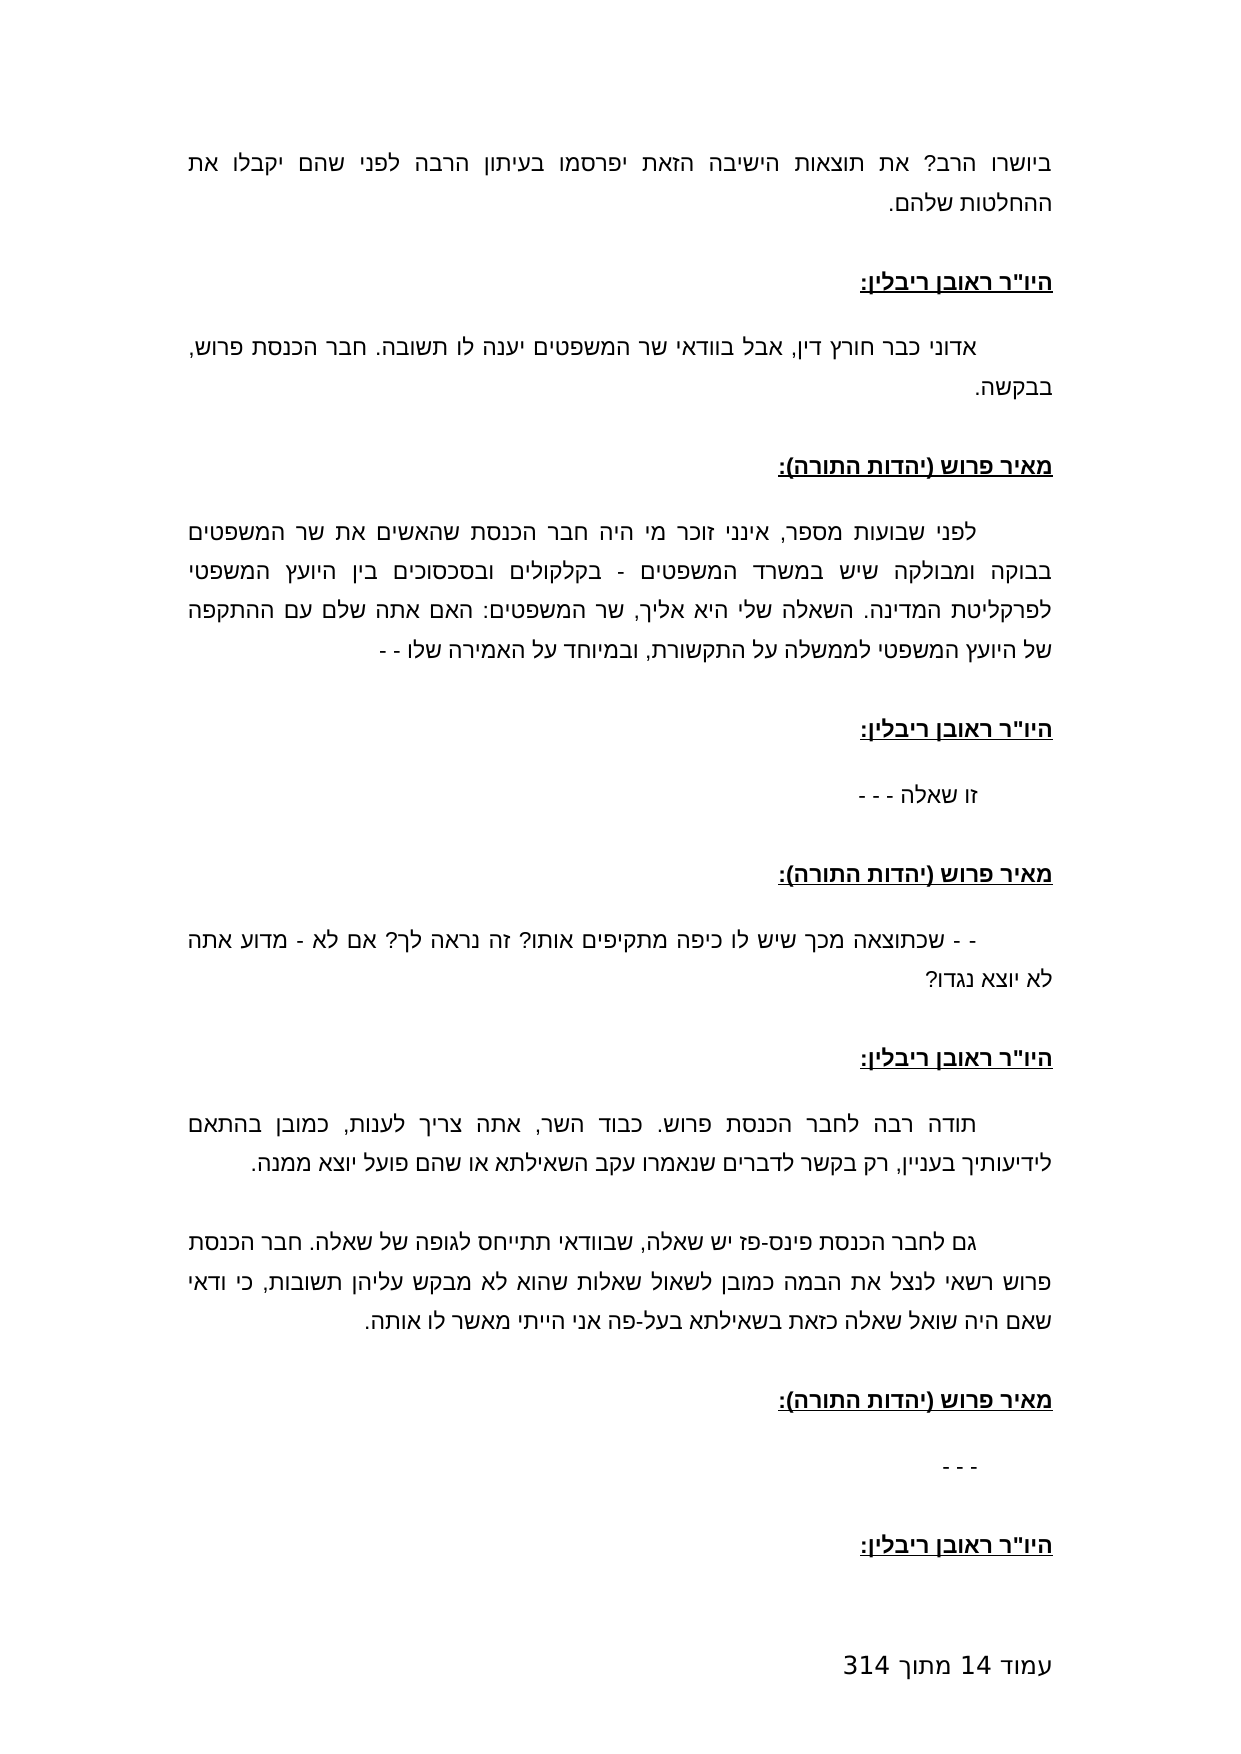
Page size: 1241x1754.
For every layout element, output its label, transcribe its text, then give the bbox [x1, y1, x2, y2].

text זו שאלה - - - [187, 782, 1053, 808]
text מאיר פרוש (יהדות התורה): [187, 453, 1053, 479]
text היו"ר ראובן ריבלין: [187, 716, 1053, 742]
text - - שכתוצאה מכך שיש לו כיפה מתקיפים אותו? זה נראה לך? אם לא - מדוע אתה לא יוצא נגדו? [187, 927, 1053, 992]
text היו"ר ראובן ריבלין: [187, 268, 1053, 295]
text - - - [187, 1453, 1053, 1479]
text מאיר פרוש (יהדות התורה): [187, 1387, 1053, 1413]
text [187, 150, 1053, 216]
text מאיר פרוש (יהדות התורה): [187, 861, 1053, 887]
text היו"ר ראובן ריבלין: [187, 1532, 1053, 1558]
text תודה רבה לחבר הכנסת פרוש. כבוד השר, אתה צריך לענות, כמובן בהתאם לידיעותיך בעניין, רק בקשר לדברים שנאמרו עקב השאילתא או שהם פועל יוצא ממנה. [187, 1111, 1053, 1177]
text גם לחבר הכנסת פינס-פז יש שאלה, שבוודאי תתייחס לגופה של שאלה. חבר הכנסת פרוש רשאי לנצל את הבמה כמובן לשאול שאלות שהוא לא מבקש עליהן תשובות, כי ודאי שאם היה שואל שאלה כזאת בשאילתא בעל-פה אני הייתי מאשר לו אותה. [187, 1229, 1053, 1334]
text אדוני כבר חורץ דין, אבל בוודאי שר המשפטים יענה לו תשובה. חבר הכנסת פרוש, בבקשה. [187, 334, 1053, 400]
text היו"ר ראובן ריבלין: [187, 1045, 1053, 1071]
text לפני שבועות מספר, אינני זוכר מי היה חבר הכנסת שהאשים את שר המשפטים בבוקה ומבולקה שיש במשרד המשפטים - בקלקולים ובסכסוכים בין היועץ המשפטי לפרקליטת המדינה. השאלה שלי היא אליך, שר המשפטים: האם אתה שלם עם ההתקפה של היועץ המשפטי לממשלה על התקשורת, ובמיוחד על האמירה שלו - - [187, 518, 1053, 663]
